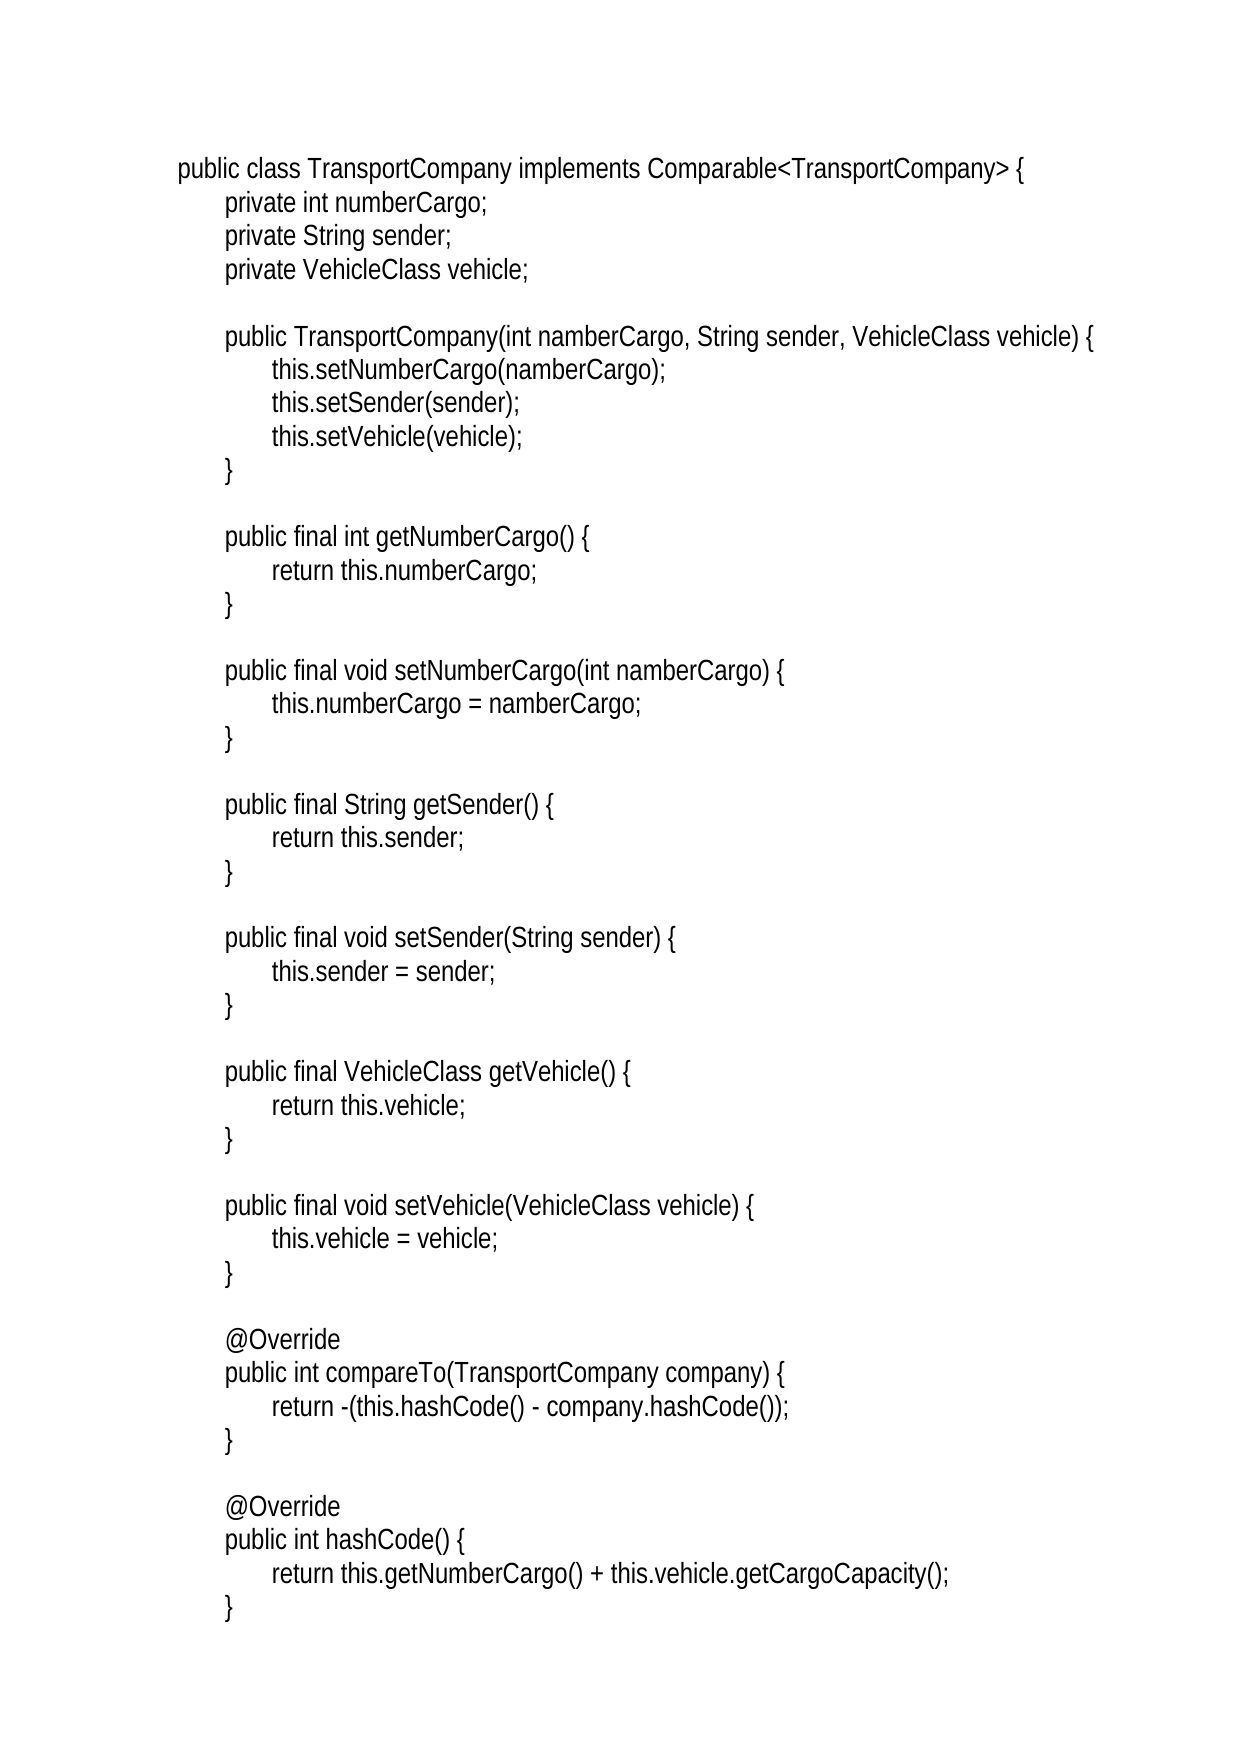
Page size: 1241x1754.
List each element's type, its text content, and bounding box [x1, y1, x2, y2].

text this.setSender(sender); [177, 386, 1152, 419]
text return this.getNumberCargo() + this.vehicle.getCargoCapacity(); [177, 1556, 1152, 1589]
text return this.numberCargo; [177, 553, 1152, 586]
text public final VehicleClass getVehicle() { [177, 1054, 1152, 1088]
text } [177, 586, 1152, 620]
text } [177, 854, 1152, 887]
text public TransportCompany(int namberCargo, String sender, VehicleClass vehicle) { [177, 319, 1152, 352]
text } [177, 452, 1152, 486]
text @Override [177, 1322, 1152, 1355]
text this.numberCargo = namberCargo; [177, 687, 1152, 720]
text public final String getSender() { [177, 787, 1152, 820]
text } [177, 1589, 1152, 1623]
text public class TransportCompany implements Comparable<TransportCompany> { [177, 152, 1152, 185]
text private int numberCargo; [177, 185, 1152, 218]
text private VehicleClass vehicle; [177, 252, 1152, 285]
text return this.sender; [177, 820, 1152, 854]
text public final void setSender(String sender) { [177, 921, 1152, 954]
text return this.vehicle; [177, 1088, 1152, 1121]
text public int hashCode() { [177, 1522, 1152, 1556]
text public final int getNumberCargo() { [177, 519, 1152, 553]
text @Override [177, 1489, 1152, 1522]
text public final void setNumberCargo(int namberCargo) { [177, 653, 1152, 687]
text this.setVehicle(vehicle); [177, 419, 1152, 452]
text } [177, 1422, 1152, 1456]
text this.setNumberCargo(namberCargo); [177, 352, 1152, 386]
text private String sender; [177, 218, 1152, 252]
text this.sender = sender; [177, 954, 1152, 987]
text } [177, 1255, 1152, 1288]
text return -(this.hashCode() - company.hashCode()); [177, 1389, 1152, 1422]
text } [177, 987, 1152, 1021]
text this.vehicle = vehicle; [177, 1222, 1152, 1255]
text public final void setVehicle(VehicleClass vehicle) { [177, 1188, 1152, 1222]
text } [177, 720, 1152, 753]
text } [177, 1121, 1152, 1155]
text public int compareTo(TransportCompany company) { [177, 1355, 1152, 1389]
